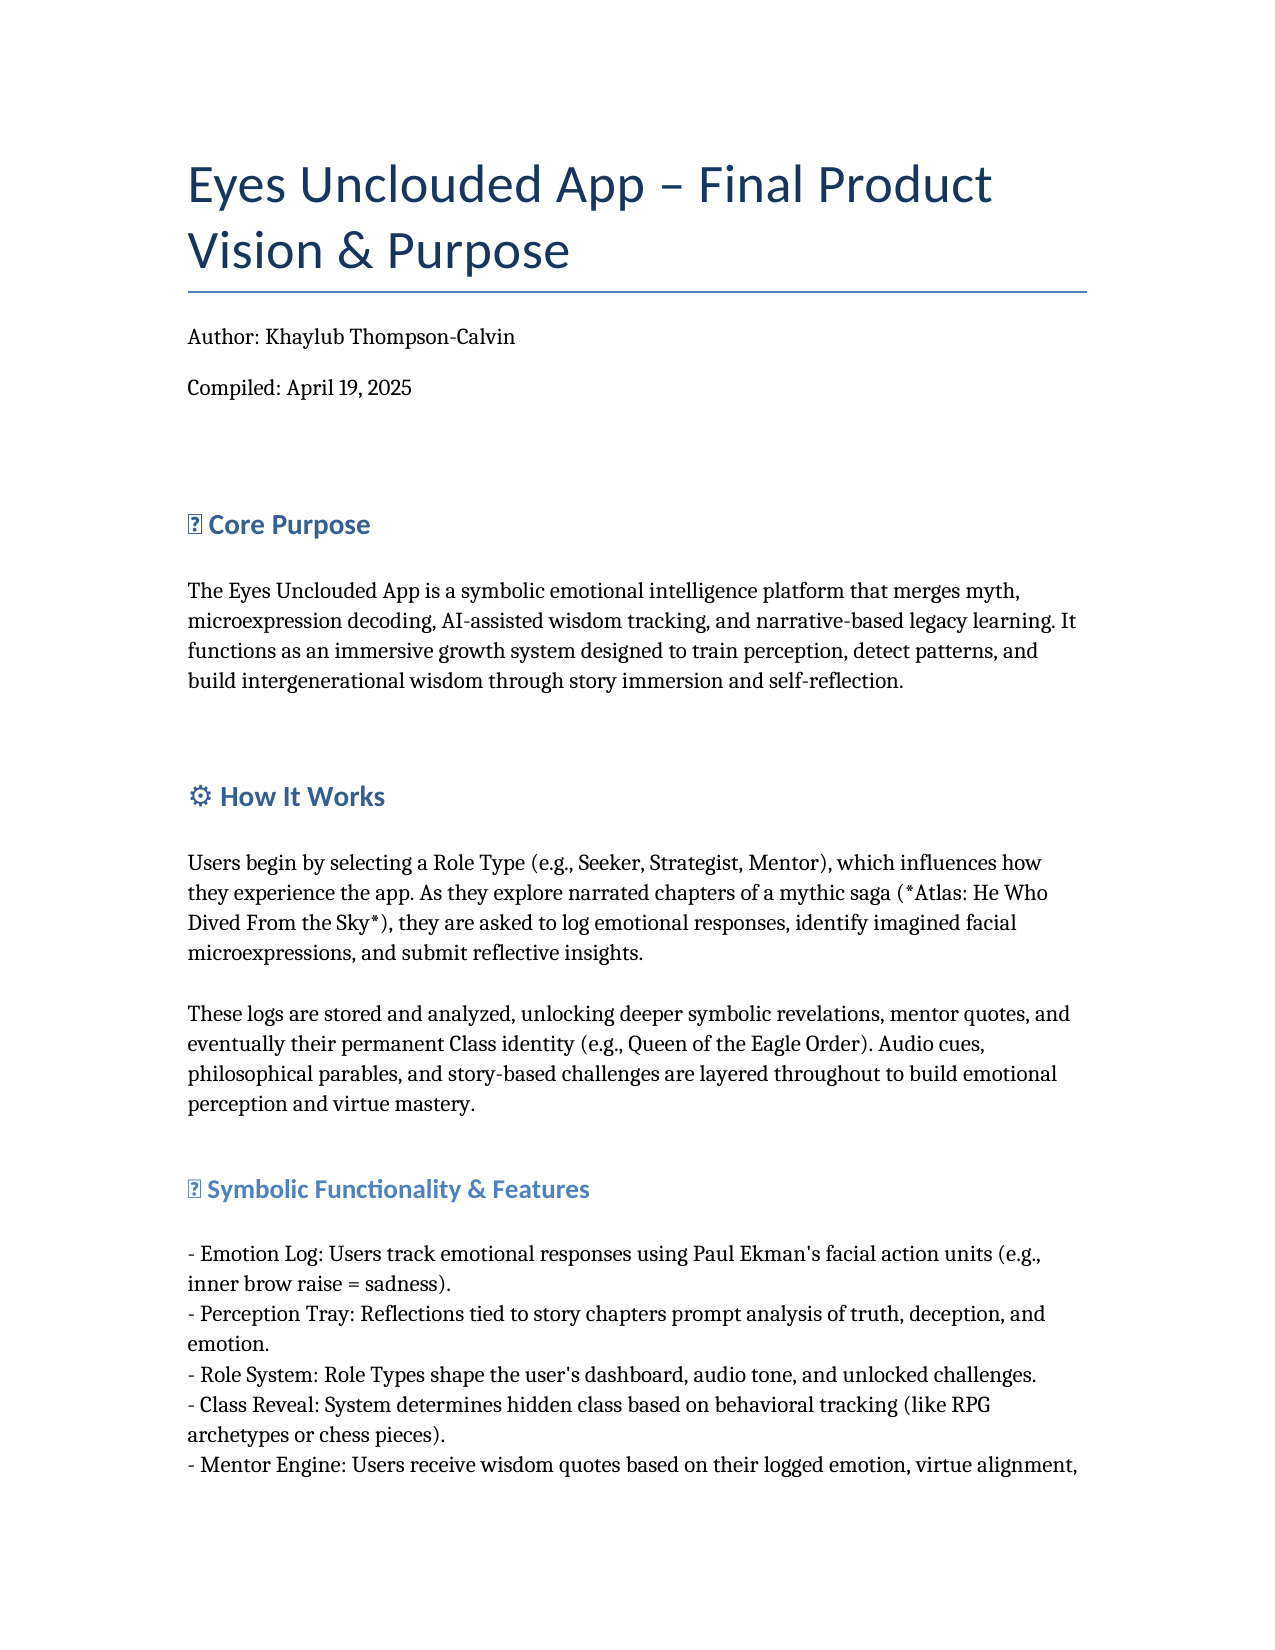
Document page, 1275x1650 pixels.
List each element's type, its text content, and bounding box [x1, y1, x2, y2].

subtitle 🧬 Symbolic Functionality & Features [187, 1172, 1087, 1206]
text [187, 1210, 1087, 1478]
text The Eyes Unclouded App is a symbolic emotional intelligence platform that merges myth, microexpression decoding, AI-assisted wisdom tracking, and narrative-based legacy learning. It functions as an immersive growth system designed to train perception, detect patterns, and build intergenerational wisdom through story immersion and self-reflection. [187, 547, 1087, 724]
title Eyes Unclouded App – Final Product Vision & Purpose [187, 150, 1087, 293]
subtitle 🧠 Core Purpose [187, 506, 1087, 542]
text Compiled: April 19, 2025 [187, 375, 1087, 401]
text Author: Khaylub Thompson-Calvin [187, 324, 1087, 350]
text Users begin by selecting a Role Type (e.g., Seeker, Strategist, Mentor), which influences how they experience the app. As they explore narrated chapters of a mythic saga (*Atlas: He Who Dived From the Sky*), they are asked to log emotional responses, identify imagined facial microexpressions, and submit reflective insights. These logs are stored and analyzed, unlocking deeper symbolic revelations, mentor quotes, and eventually their permanent Class identity (e.g., Queen of the Eagle Order). Audio cues, philosophical parables, and story-based challenges are layered throughout to build emotional perception and virtue mastery. [187, 819, 1087, 1148]
subtitle ⚙️ How It Works [187, 778, 1087, 814]
